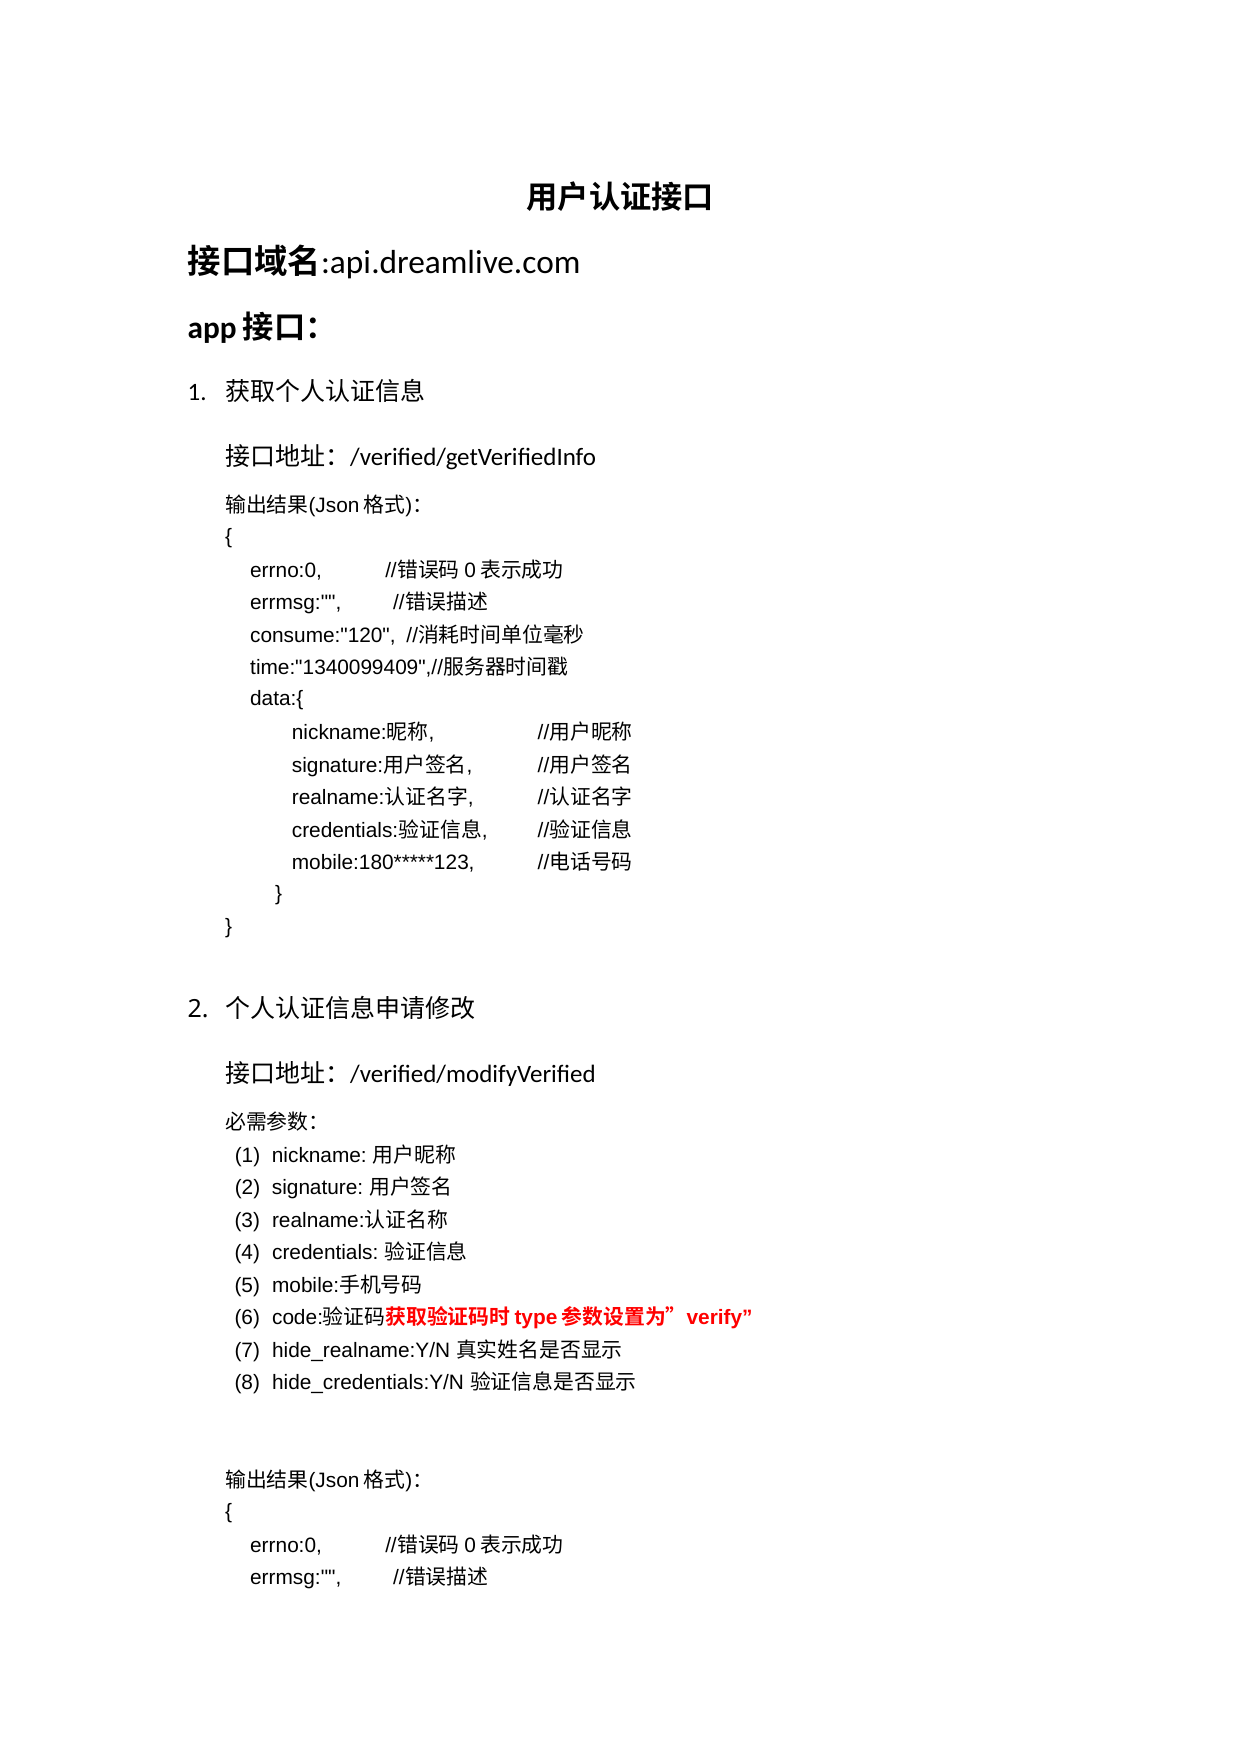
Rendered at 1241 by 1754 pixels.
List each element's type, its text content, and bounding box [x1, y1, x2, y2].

list signature: 用户签名 [234, 1169, 1053, 1202]
list hide_realname:Y/N 真实姓名是否显示 [234, 1332, 1053, 1364]
text mobile:180*****123, //电话号码 [273, 844, 1053, 877]
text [250, 1527, 1053, 1592]
text signature:用户签名, //用户签名 [250, 747, 1053, 779]
list realname:认证名称 [234, 1202, 1053, 1234]
list nickname: 用户昵称 [234, 1137, 1053, 1169]
text 用户认证接口 [187, 162, 1053, 227]
text 输出结果(Json格式)： { [225, 487, 1053, 552]
text 必需参数： [225, 1104, 1053, 1137]
list code:验证码获取验证码时type参数设置为”verify” [234, 1299, 1053, 1332]
text realname:认证名字, //认证名字 [250, 779, 1053, 812]
list 接口地址：/verified/modifyVerified [225, 1039, 1053, 1104]
text 输出结果(Json格式)： { [225, 1462, 1053, 1527]
list 个人认证信息申请修改 [187, 974, 1053, 1039]
text errno:0, //错误码 0表示成功 errmsg:"", //错误描述 consume:"120", //消耗时间单位毫秒 time:"1340099409",//服务器时间戳 [250, 552, 1053, 682]
list credentials: 验证信息 [234, 1234, 1053, 1267]
list 接口地址：/verified/getVerifiedInfo [225, 422, 1053, 487]
list 获取个人认证信息 [187, 357, 1053, 422]
text app接口： [187, 292, 1053, 357]
text } [225, 909, 1053, 942]
text nickname:昵称, //用户昵称 [250, 714, 1053, 747]
text 接口域名:api.dreamlive.com [187, 227, 1053, 292]
list mobile:手机号码 [234, 1267, 1053, 1299]
text credentials:验证信息, //验证信息 [250, 812, 1053, 844]
text } [275, 877, 1053, 909]
text data:{ [250, 682, 1053, 714]
list hide_credentials:Y/N 验证信息是否显示 [234, 1364, 1053, 1397]
